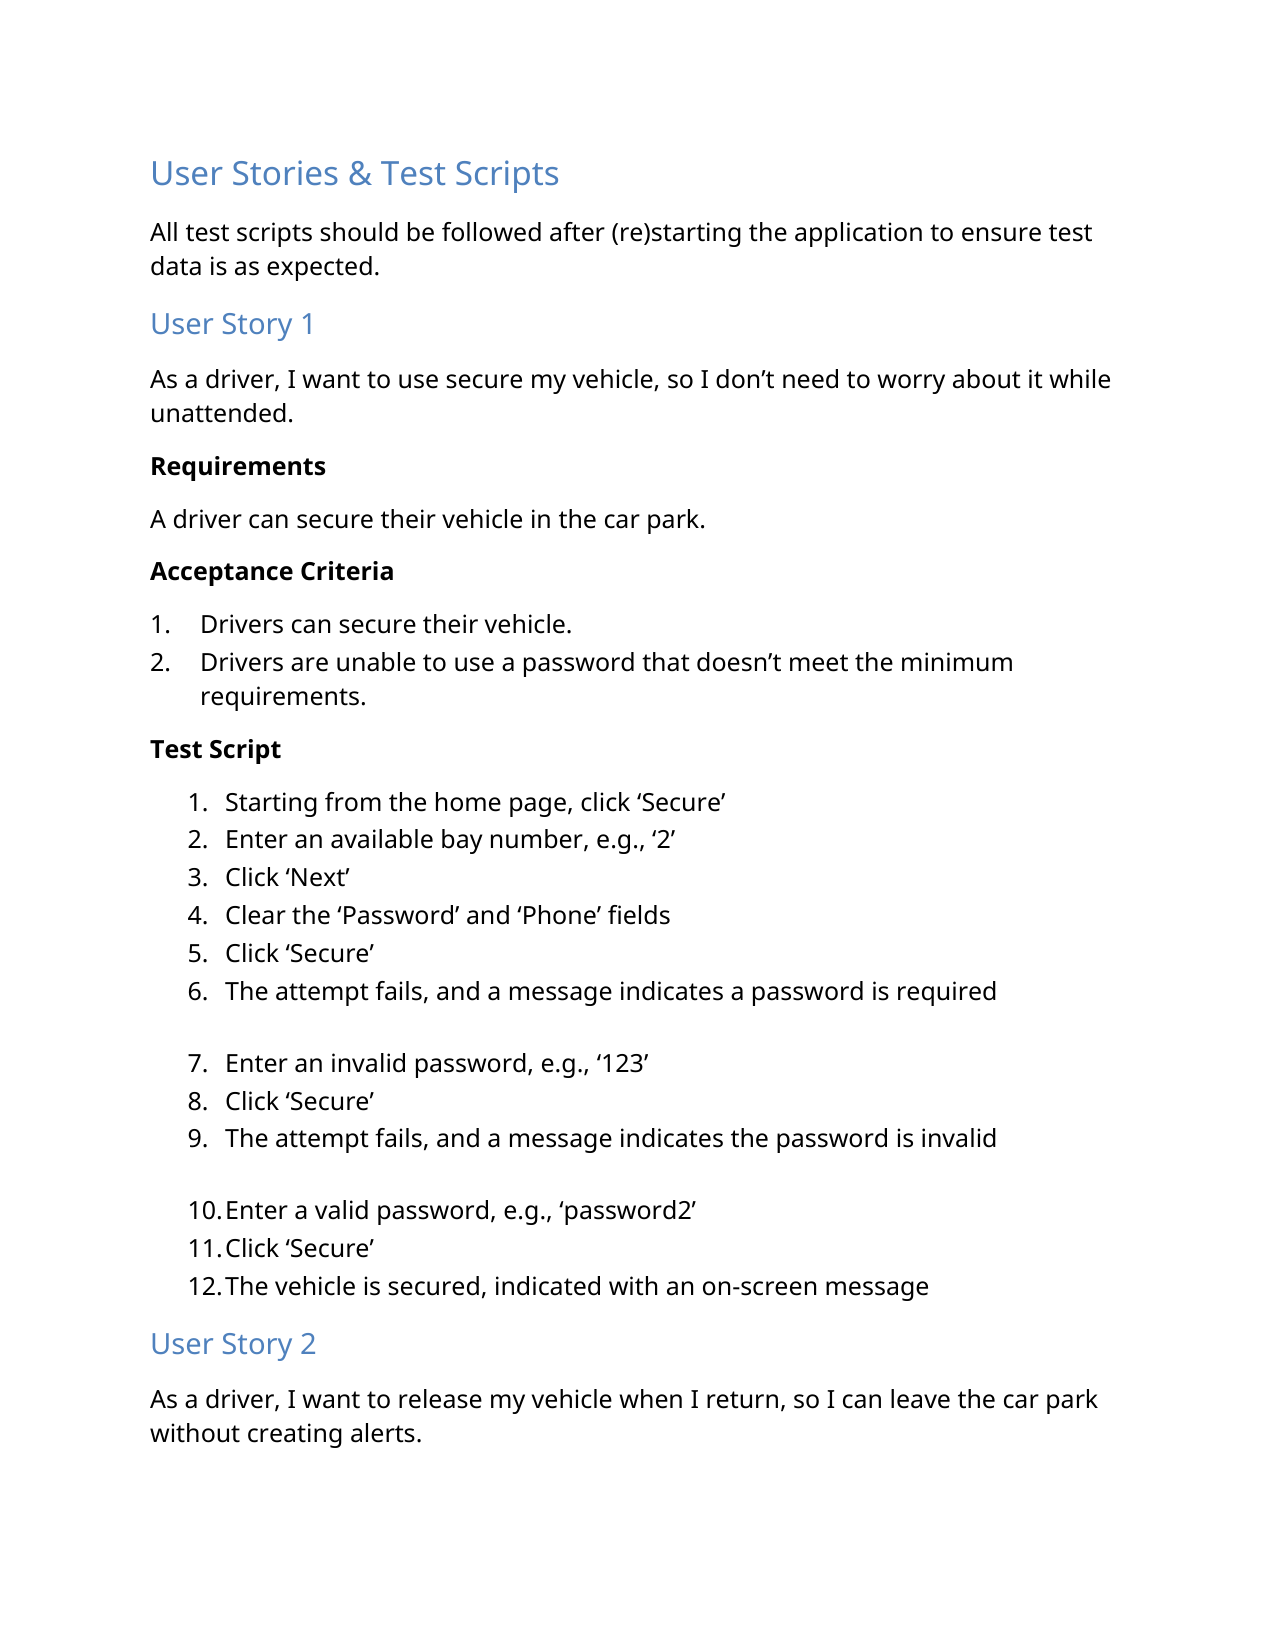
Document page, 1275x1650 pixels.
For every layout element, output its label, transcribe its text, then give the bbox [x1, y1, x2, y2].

list Starting from the home page, click ‘Secure’ [187, 784, 1125, 818]
text A driver can secure their vehicle in the car park. [150, 501, 1125, 535]
subtitle User Story 2 [150, 1323, 1125, 1363]
text Acceptance Criteria [150, 554, 1125, 588]
list Enter an available bay number, e.g., ‘2’ [187, 822, 1125, 856]
subtitle User Stories & Test Scripts [150, 150, 1125, 195]
list Enter a valid password, e.g., ‘password2’ [187, 1193, 1125, 1227]
text As a driver, I want to release my vehicle when I return, so I can leave the car park without creating alerts. [150, 1382, 1125, 1450]
list Drivers are unable to use a password that doesn’t meet the minimum requirements. [150, 645, 1125, 713]
list Enter an invalid password, e.g., ‘123’ [187, 1045, 1125, 1079]
text As a driver, I want to use secure my vehicle, so I don’t need to worry about it while unattended. [150, 362, 1125, 430]
list Clear the ‘Password’ and ‘Phone’ fields [187, 898, 1125, 932]
list Click ‘Next’ [187, 860, 1125, 894]
list The vehicle is secured, indicated with an on-screen message [187, 1268, 1125, 1302]
text Requirements [150, 448, 1125, 482]
text Test Script [150, 732, 1125, 766]
list Click ‘Secure’ [187, 936, 1125, 970]
list The attempt fails, and a message indicates the password is invalid [187, 1121, 1125, 1189]
list The attempt fails, and a message indicates a password is required [187, 973, 1125, 1042]
text All test scripts should be followed after (re)starting the application to ensure test data is as expected. [150, 214, 1125, 282]
list Click ‘Secure’ [187, 1083, 1125, 1117]
list Drivers can secure their vehicle. [150, 607, 1125, 641]
subtitle User Story 1 [150, 303, 1125, 343]
list Click ‘Secure’ [187, 1231, 1125, 1265]
